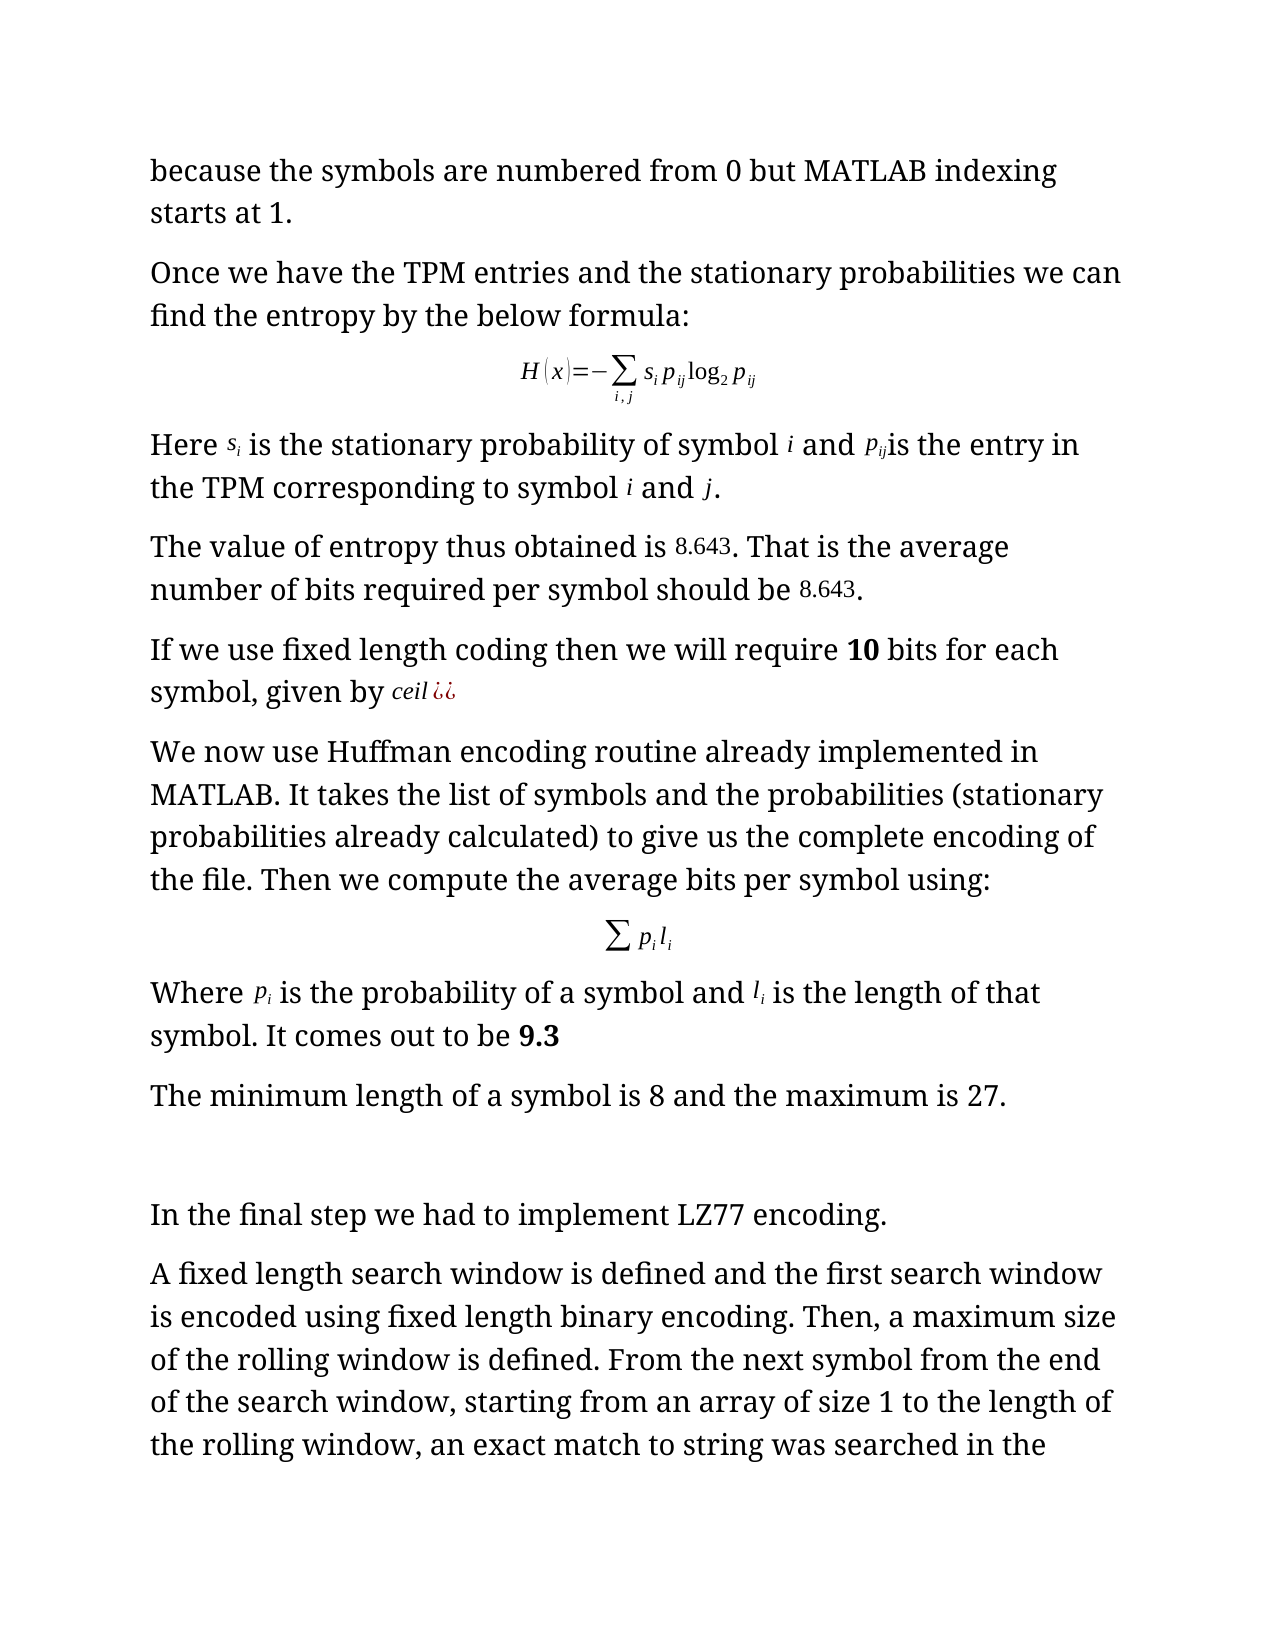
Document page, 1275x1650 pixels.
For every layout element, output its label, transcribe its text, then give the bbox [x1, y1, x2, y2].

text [150, 150, 1125, 232]
text If we use fixed length coding then we will require 10 bits for each symbol, given by [150, 629, 1125, 711]
text The value of entropy thus obtained is . That is the average number of bits required per symbol should be . [150, 527, 1125, 609]
text Once we have the TPM entries and the stationary probabilities we can find the entropy by the below formula: [150, 252, 1125, 335]
text In the final step we had to implement LZ77 encoding. [150, 1194, 1125, 1233]
text Here is the stationary probability of symbol and is the entry in the TPM corresponding to symbol and . [150, 424, 1125, 507]
text We now use Huffman encoding routine already implemented in MATLAB. It takes the list of symbols and the probabilities (stationary probabilities already calculated) to give us the complete encoding of the file. Then we compute the average bits per symbol using: [150, 731, 1125, 899]
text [150, 1253, 1125, 1464]
text The minimum length of a symbol is 8 and the maximum is 27. [150, 1075, 1125, 1114]
text Where is the probability of a symbol and is the length of that symbol. It comes out to be 9.3 [150, 972, 1125, 1055]
